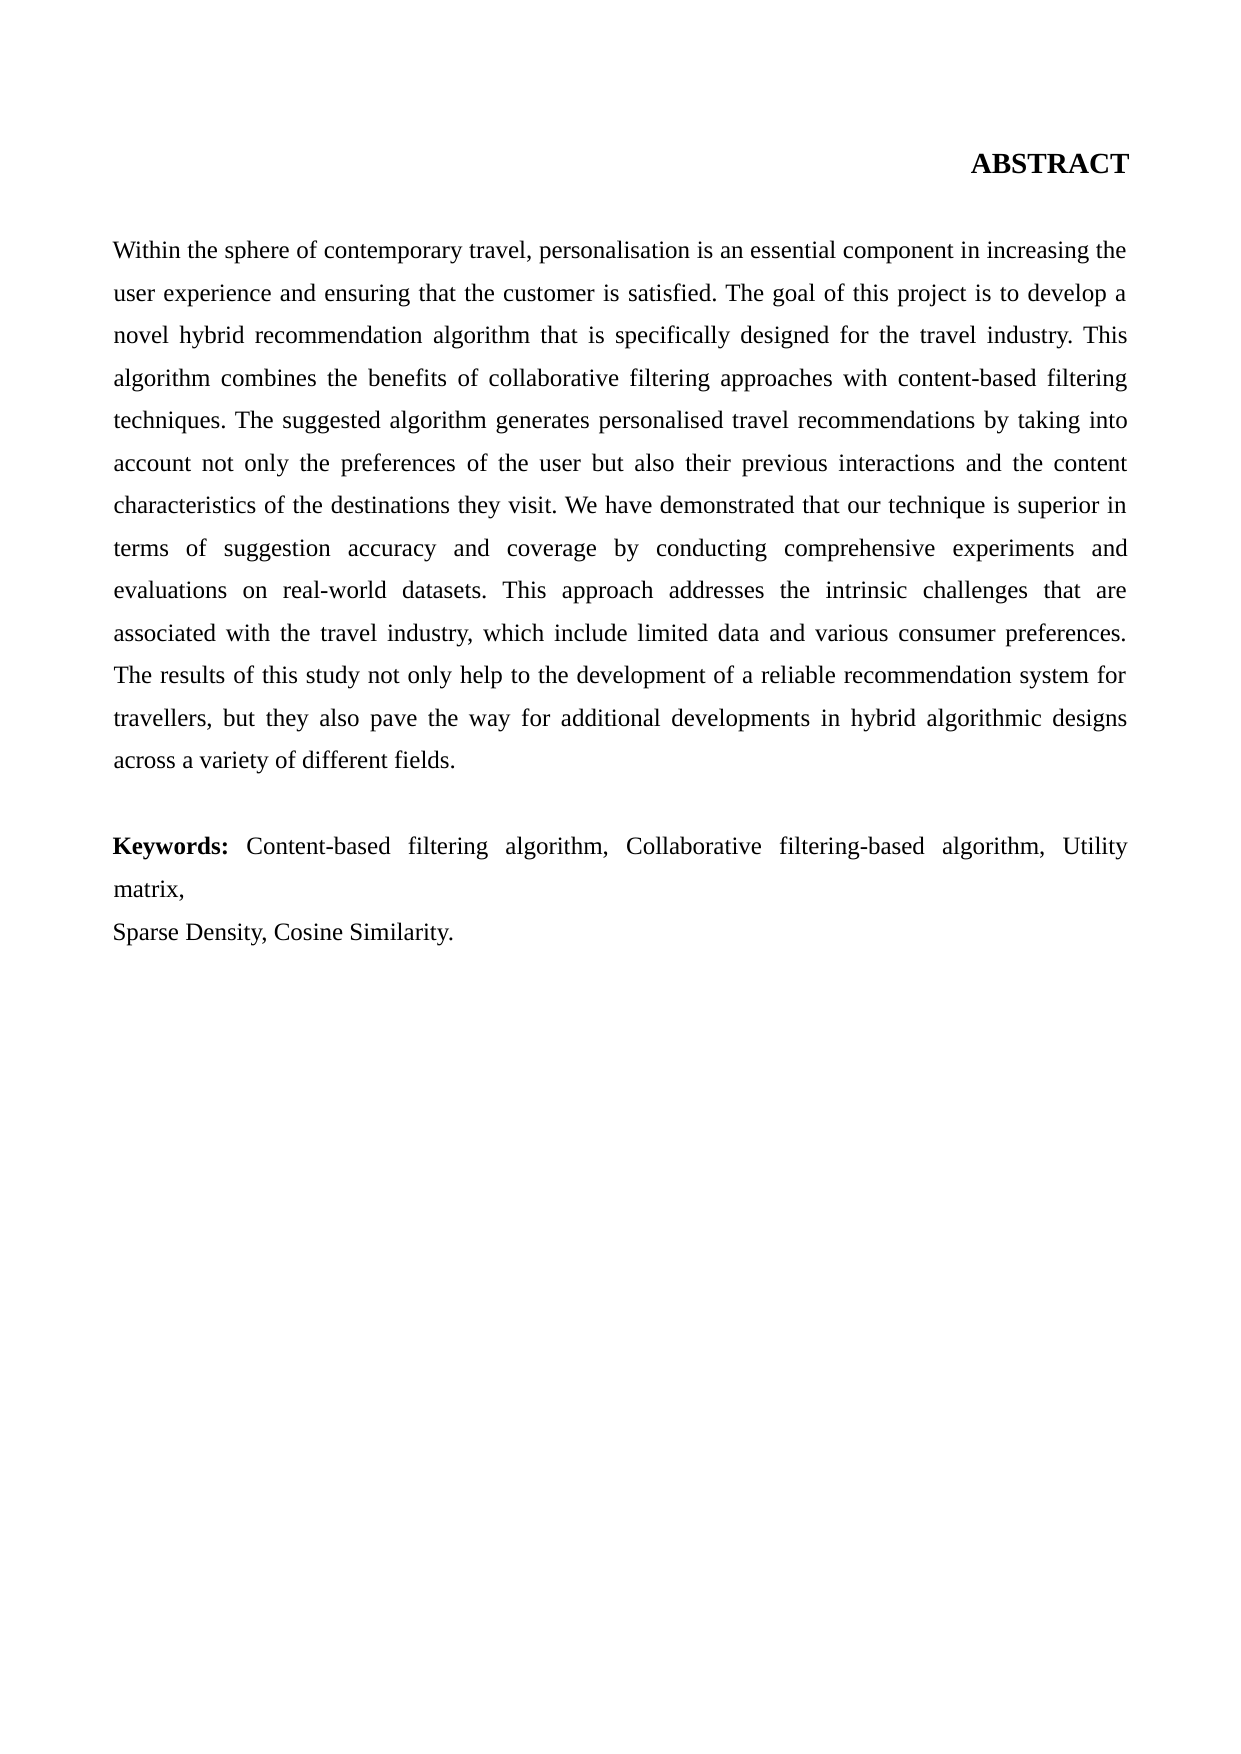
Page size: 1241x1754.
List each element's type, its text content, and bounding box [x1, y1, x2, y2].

text ABSTRACT [47, 146, 1129, 180]
text Keywords: Content-based filtering algorithm, Collaborative filtering-based algorithm, Utility matrix, [112, 831, 1128, 902]
text Sparse Density, Cosine Similarity. [112, 917, 1128, 945]
text Within the sphere of contemporary travel, personalisation is an essential component in increasing the user experience and ensuring that the customer is satisfied. The goal of this project is to develop a novel hybrid recommendation algorithm that is specifically designed for the travel industry. This algorithm combines the benefits of collaborative filtering approaches with content-based filtering techniques. The suggested algorithm generates personalised travel recommendations by taking into account not only the preferences of the user but also their previous interactions and the content characteristics of the destinations they visit. We have demonstrated that our technique is superior in terms of suggestion accuracy and coverage by conducting comprehensive experiments and evaluations on real-world datasets. This approach addresses the intrinsic challenges that are associated with the travel industry, which include limited data and various consumer preferences. The results of this study not only help to the development of a reliable recommendation system for travellers, but they also pave the way for additional developments in hybrid algorithmic designs across a variety of different fields. [112, 235, 1128, 774]
